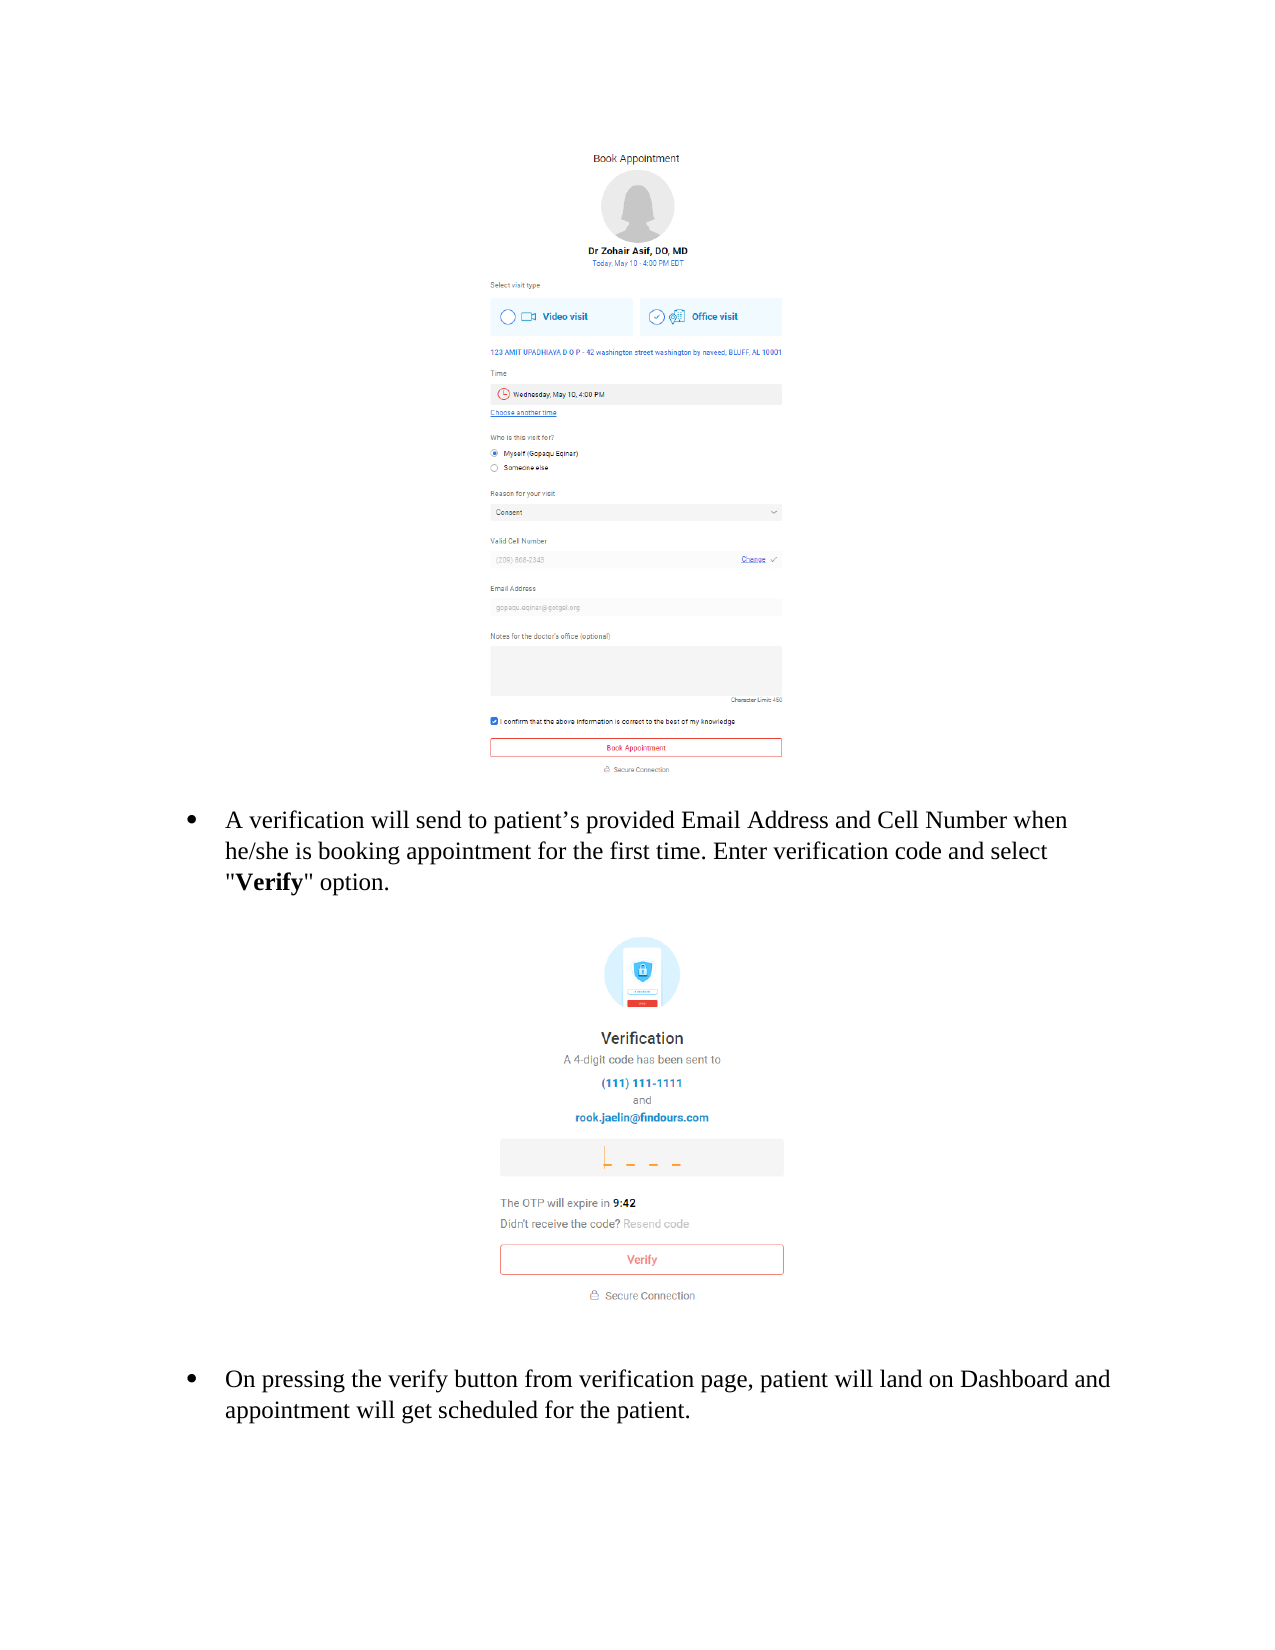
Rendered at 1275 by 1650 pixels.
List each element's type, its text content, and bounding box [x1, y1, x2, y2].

list A verification will send to patient’s provided Email Address and Cell Number when he/she is booking appointment for the first time. Enter verification code and select "Verify" option. [187, 805, 1125, 896]
list On pressing the verify button from verification page, patient will land on Dashboard and appointment will get scheduled for the patient. [187, 1364, 1125, 1424]
picture [441, 915, 835, 1345]
picture [472, 150, 803, 787]
